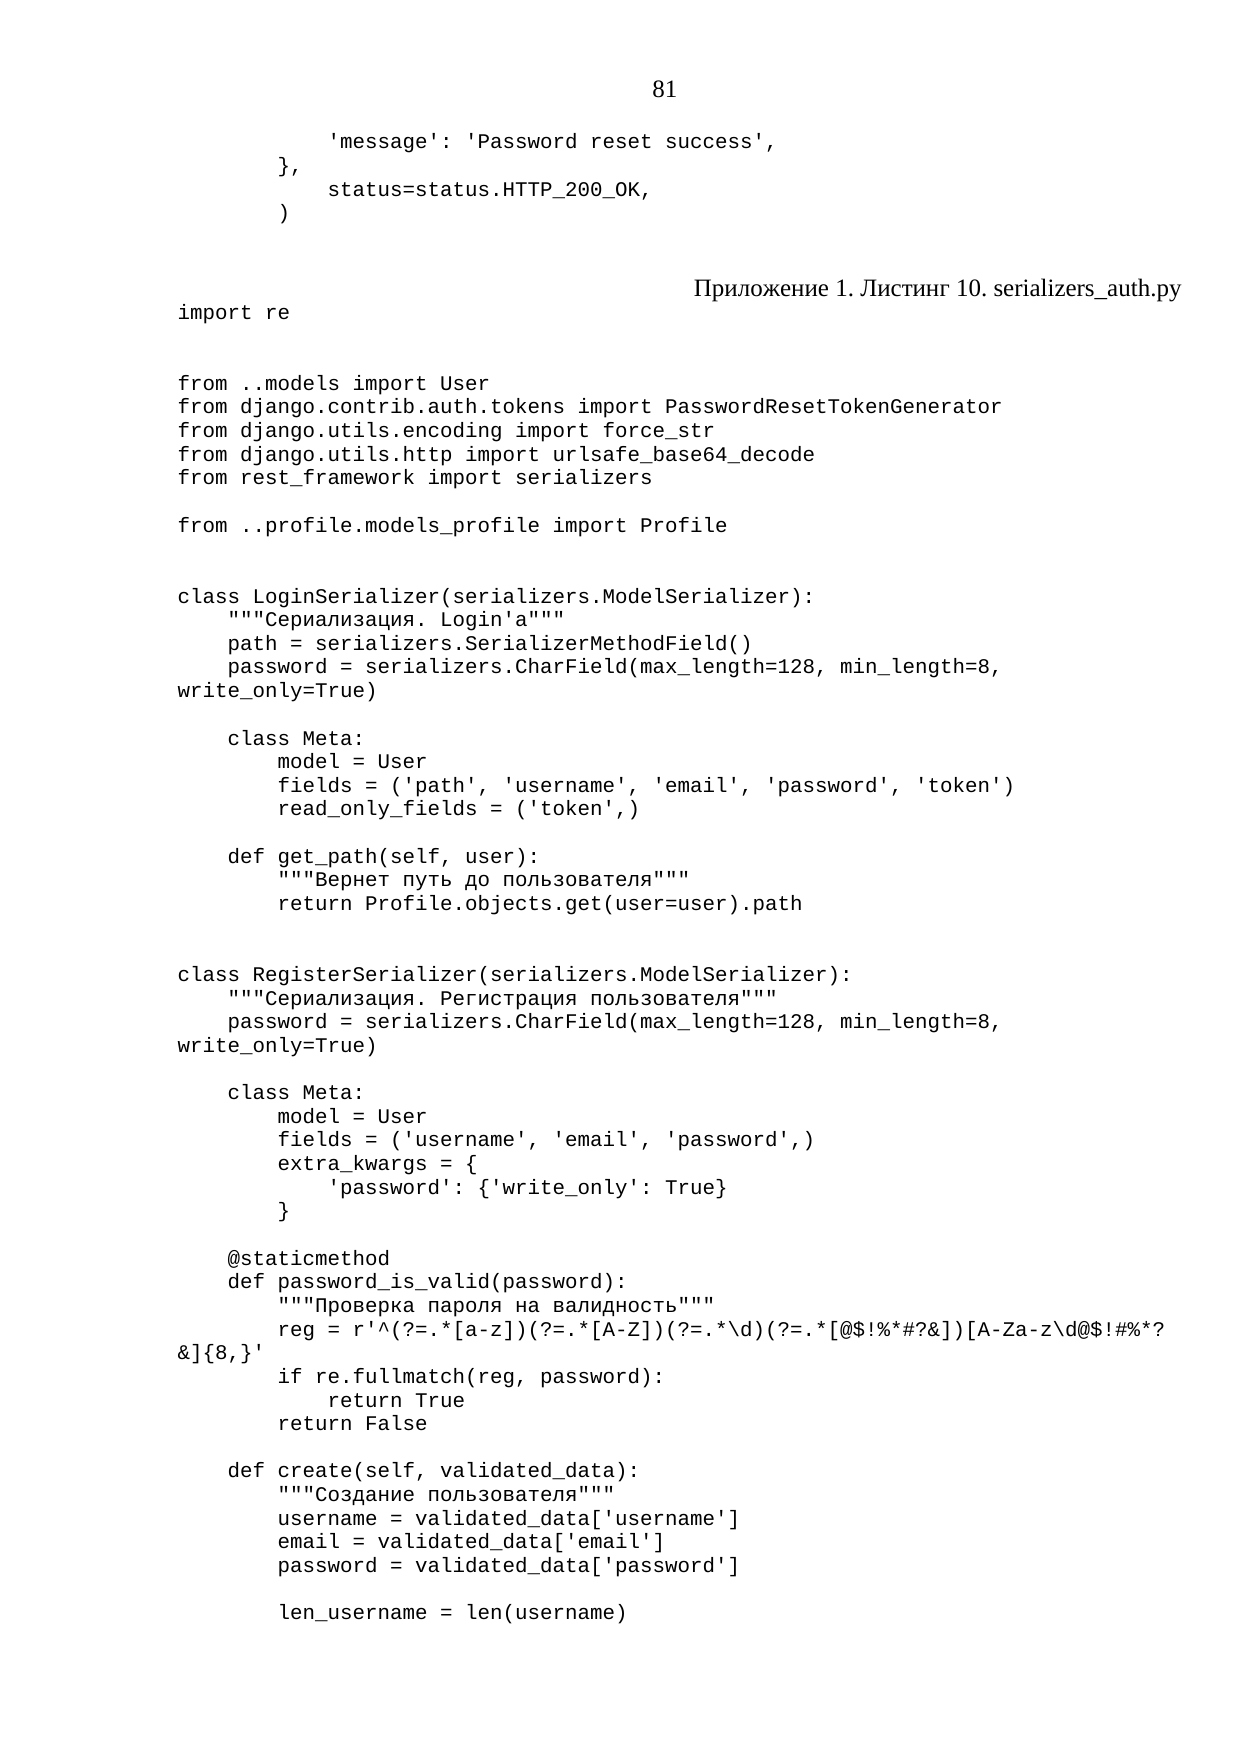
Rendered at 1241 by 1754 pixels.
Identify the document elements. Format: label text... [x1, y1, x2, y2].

text 'message': 'Password reset success', [177, 131, 1181, 155]
text class RegisterSerializer(serializers.ModelSerializer): [177, 964, 1181, 988]
text ) [177, 202, 1181, 226]
text model = User [177, 1106, 1181, 1129]
text from django.utils.http import urlsafe_base64_decode [177, 444, 1181, 467]
text """Проверка пароля на валидность""" [177, 1295, 1181, 1319]
text fields = ('username', 'email', 'password',) [177, 1129, 1181, 1153]
text path = serializers.SerializerMethodField() [177, 633, 1181, 657]
text from django.contrib.auth.tokens import PasswordResetTokenGenerator [177, 396, 1181, 420]
text class Meta: [177, 1082, 1181, 1106]
text class LoginSerializer(serializers.ModelSerializer): [177, 586, 1181, 609]
text extra_kwargs = { [177, 1153, 1181, 1177]
text from rest_framework import serializers [177, 467, 1181, 491]
text password = serializers.CharField(max_length=128, min_length=8, write_only=True) [177, 1011, 1181, 1058]
text @staticmethod [177, 1248, 1181, 1271]
text from ..models import User [177, 373, 1181, 396]
text from django.utils.encoding import force_str [177, 420, 1181, 444]
text def password_is_valid(password): [177, 1271, 1181, 1295]
text Приложение 1. Листинг 10. serializers_auth.py [177, 273, 1181, 302]
text password = validated_data['password'] [177, 1555, 1181, 1579]
text email = validated_data['email'] [177, 1531, 1181, 1555]
text """Сериализация. Регистрация пользователя""" [177, 988, 1181, 1011]
text }, [177, 155, 1181, 178]
text } [177, 1200, 1181, 1224]
text username = validated_data['username'] [177, 1508, 1181, 1531]
text 'password': {'write_only': True} [177, 1177, 1181, 1200]
text status=status.HTTP_200_OK, [177, 178, 1181, 202]
text """Сериализация. Login'a""" [177, 609, 1181, 633]
text len_username = len(username) [177, 1602, 1181, 1626]
text """Вернет путь до пользователя""" [177, 869, 1181, 893]
text fields = ('path', 'username', 'email', 'password', 'token') [177, 775, 1181, 798]
text model = User [177, 751, 1181, 775]
text """Создание пользователя""" [177, 1484, 1181, 1508]
text return Profile.objects.get(user=user).path [177, 893, 1181, 917]
text def get_path(self, user): [177, 846, 1181, 869]
text password = serializers.CharField(max_length=128, min_length=8, write_only=True) [177, 657, 1181, 704]
text reg = r'^(?=.*[a-z])(?=.*[A-Z])(?=.*\d)(?=.*[@$!%*#?&])[A-Za-z\d@$!#%*?&]{8,}' [177, 1319, 1181, 1366]
text return True [177, 1389, 1181, 1413]
text from ..profile.models_profile import Profile [177, 515, 1181, 538]
text class Meta: [177, 727, 1181, 751]
text read_only_fields = ('token',) [177, 798, 1181, 822]
text return False [177, 1413, 1181, 1437]
text def create(self, validated_data): [177, 1461, 1181, 1484]
text import re [177, 302, 1181, 326]
text if re.fullmatch(reg, password): [177, 1366, 1181, 1389]
